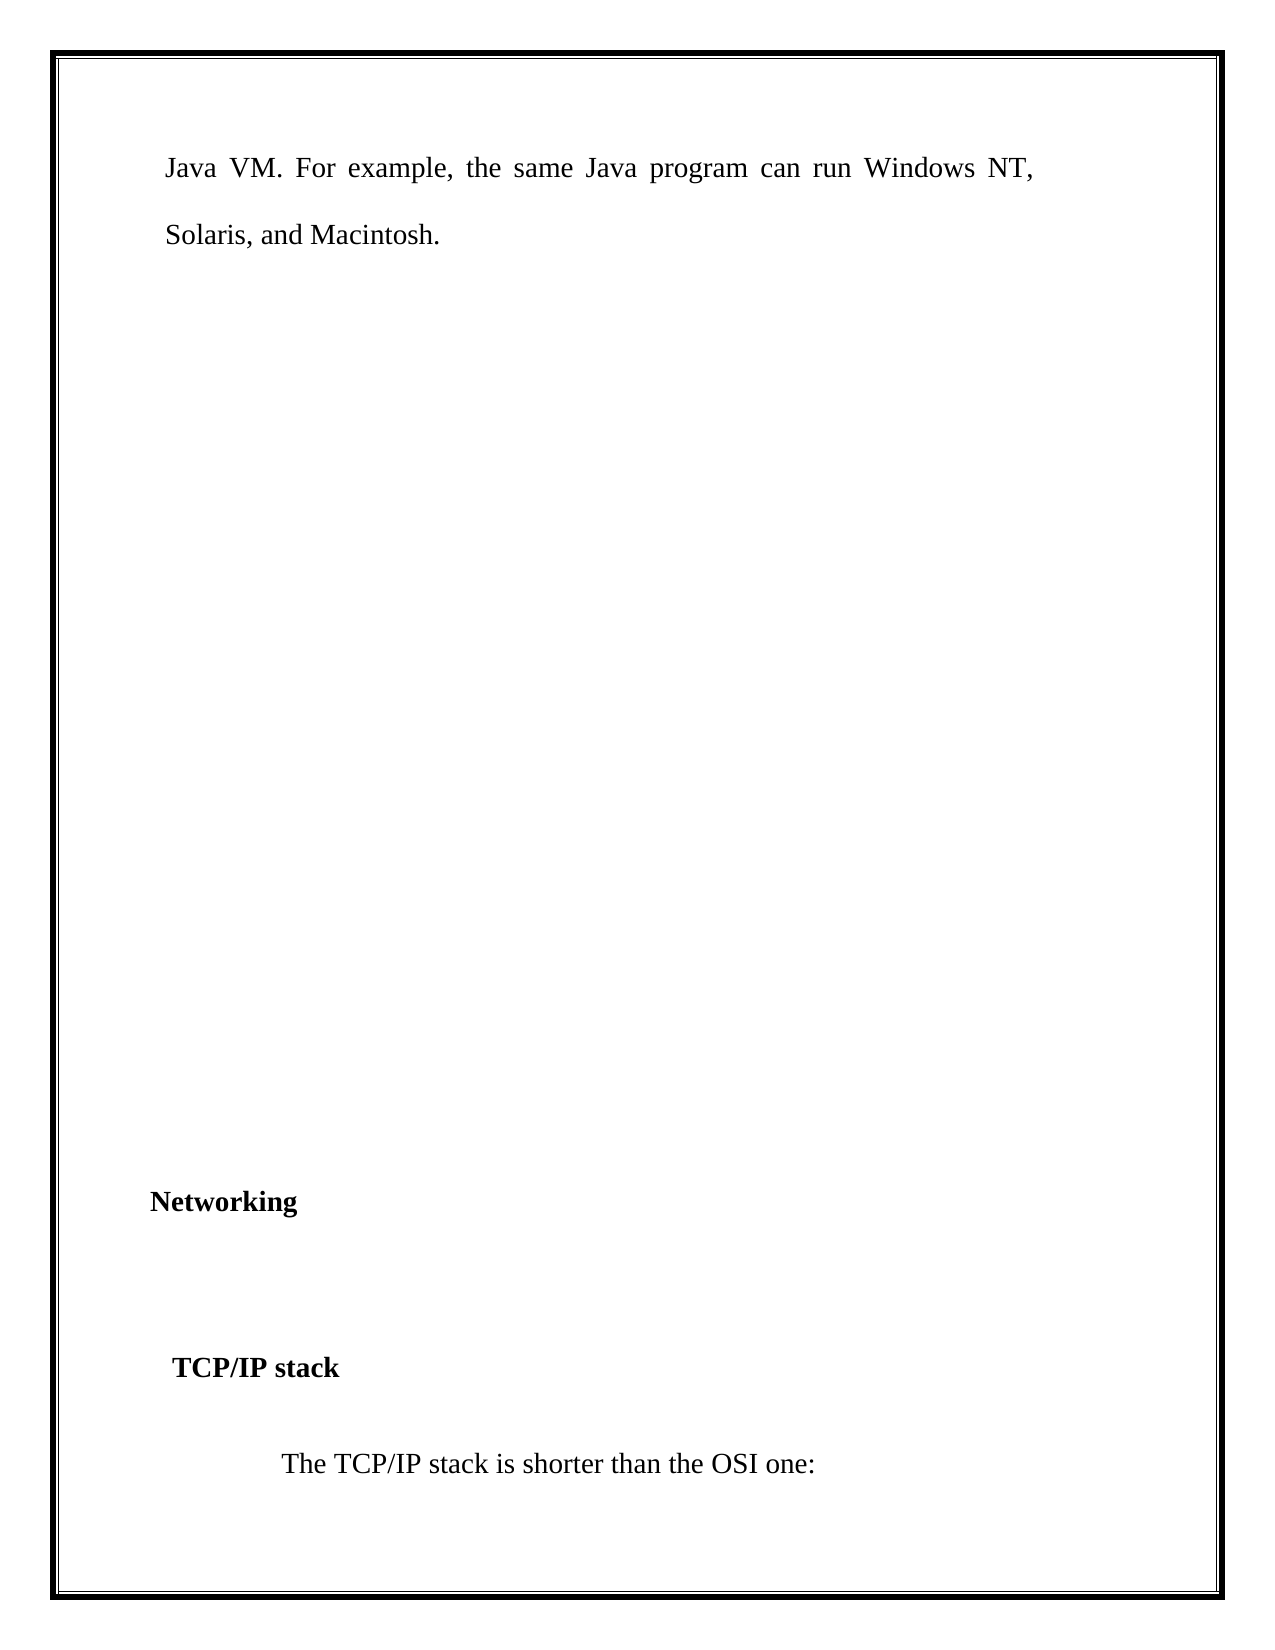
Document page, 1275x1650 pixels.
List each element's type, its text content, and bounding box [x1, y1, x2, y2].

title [165, 150, 1035, 251]
subtitle TCP/IP stack [150, 1350, 1125, 1383]
text The TCP/IP stack is shorter than the OSI one: [244, 1446, 1125, 1480]
subtitle Networking [150, 1184, 1125, 1218]
